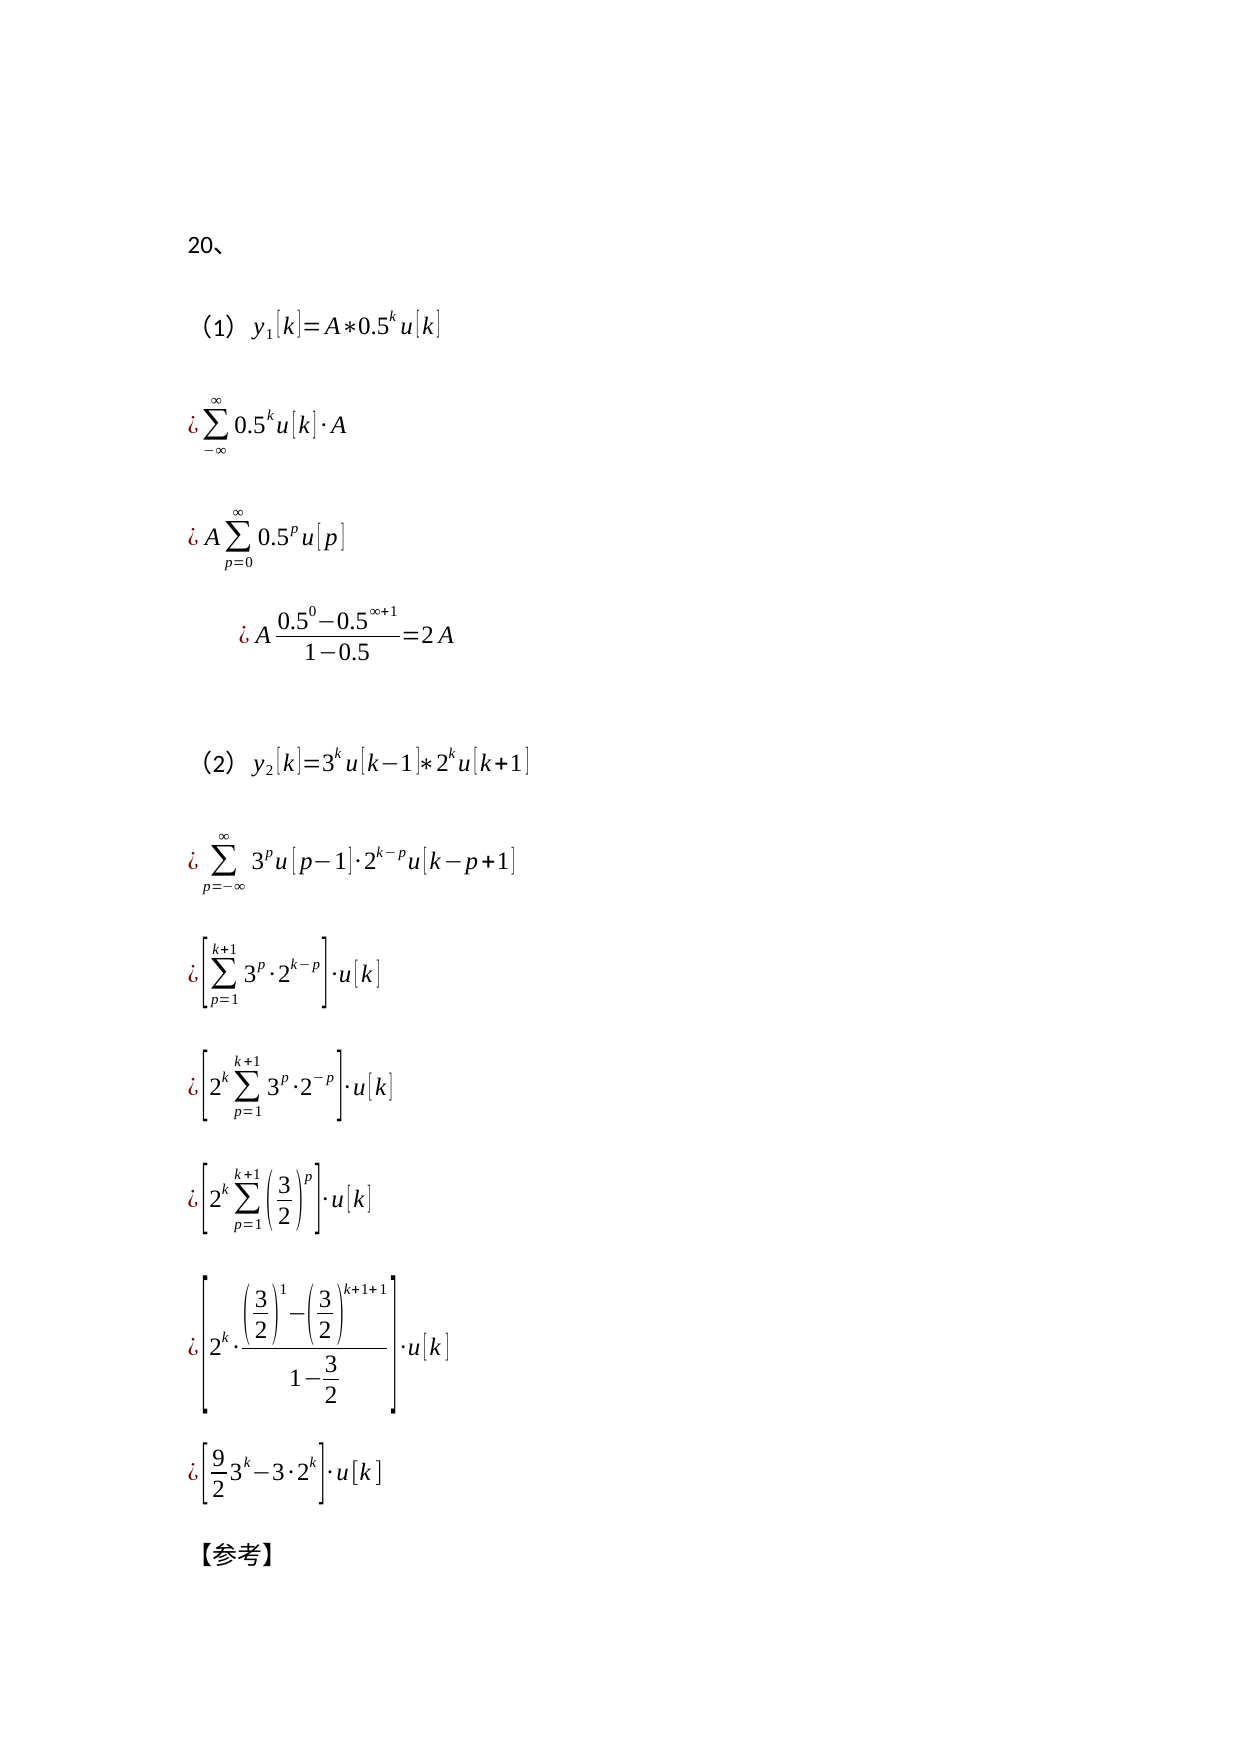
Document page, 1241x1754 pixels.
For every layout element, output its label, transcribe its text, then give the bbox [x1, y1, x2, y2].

text 20、 [187, 210, 1053, 275]
text 【参考】 [187, 1521, 1053, 1586]
text （1） [187, 293, 1053, 358]
text （2） [187, 729, 1053, 794]
